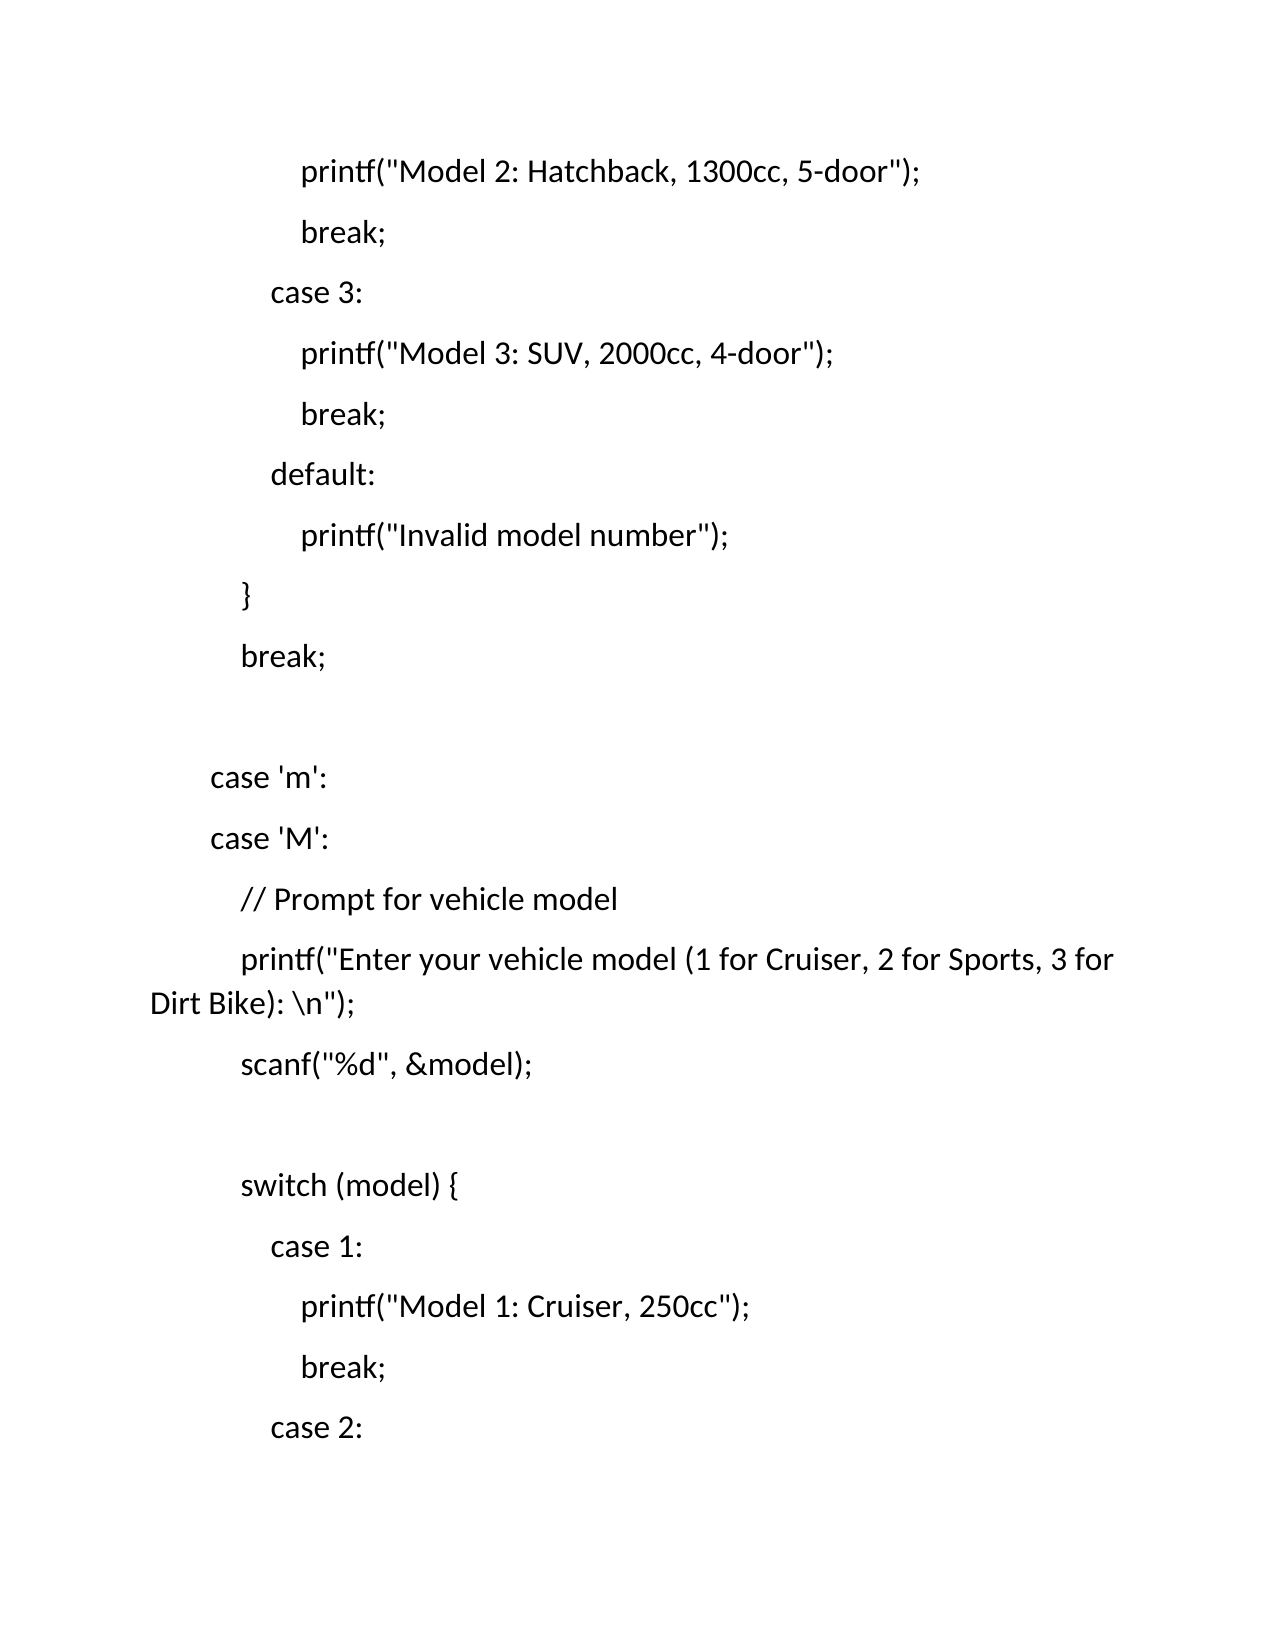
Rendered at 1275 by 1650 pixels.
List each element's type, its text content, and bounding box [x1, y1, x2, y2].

text } [150, 574, 1125, 615]
text break; [150, 392, 1125, 433]
text default: [150, 453, 1125, 494]
text case 2: [150, 1406, 1125, 1447]
text case 'M': [150, 817, 1125, 858]
text printf("Model 1: Cruiser, 250cc"); [150, 1285, 1125, 1326]
text printf("Model 2: Hatchback, 1300cc, 5-door"); [150, 150, 1125, 191]
text // Prompt for vehicle model [150, 877, 1125, 918]
text break; [150, 635, 1125, 676]
text case 'm': [150, 756, 1125, 797]
text case 1: [150, 1224, 1125, 1265]
text printf("Invalid model number"); [150, 514, 1125, 554]
text case 3: [150, 271, 1125, 312]
text scanf("%d", &model); [150, 1043, 1125, 1083]
text break; [150, 211, 1125, 251]
text printf("Enter your vehicle model (1 for Cruiser, 2 for Sports, 3 for Dirt Bike): \n"); [150, 938, 1125, 1023]
text switch (model) { [150, 1164, 1125, 1205]
text break; [150, 1346, 1125, 1387]
text printf("Model 3: SUV, 2000cc, 4-door"); [150, 332, 1125, 373]
